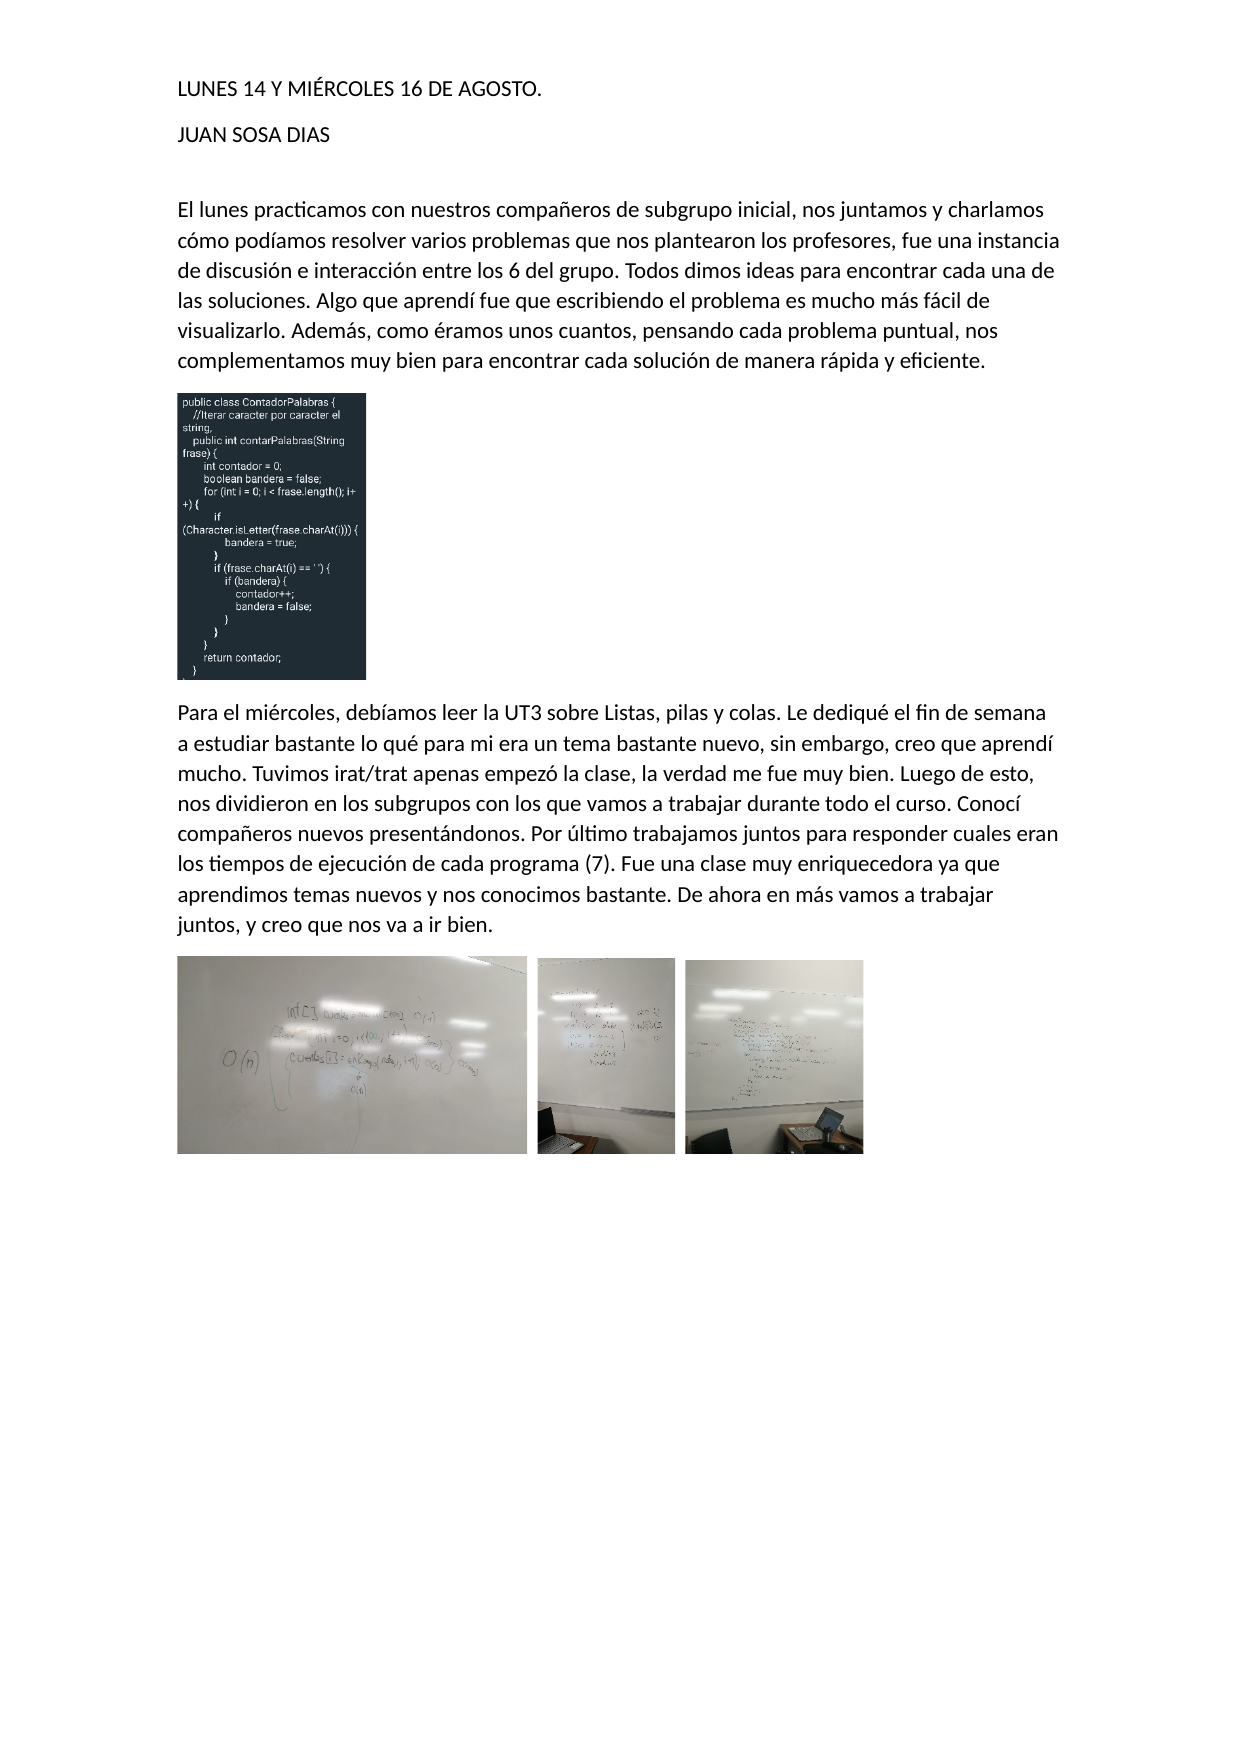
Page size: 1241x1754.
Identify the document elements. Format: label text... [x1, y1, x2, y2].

picture [537, 958, 675, 1154]
picture [177, 956, 528, 1154]
text El lunes practicamos con nuestros compañeros de subgrupo inicial, nos juntamos y charlamos cómo podíamos resolver varios problemas que nos plantearon los profesores, fue una instancia de discusión e interacción entre los 6 del grupo. Todos dimos ideas para encontrar cada una de las soluciones. Algo que aprendí fue que escribiendo el problema es mucho más fácil de visualizarlo. Además, como éramos unos cuantos, pensando cada problema puntual, nos complementamos muy bien para encontrar cada solución de manera rápida y eficiente. [177, 196, 1063, 374]
picture [177, 393, 367, 680]
text Para el miércoles, debíamos leer la UT3 sobre Listas, pilas y colas. Le dediqué el fin de semana a estudiar bastante lo qué para mi era un tema bastante nuevo, sin embargo, creo que aprendí mucho. Tuvimos irat/trat apenas empezó la clase, la verdad me fue muy bien. Luego de esto, nos dividieron en los subgrupos con los que vamos a trabajar durante todo el curso. Conocí compañeros nuevos presentándonos. Por último trabajamos juntos para responder cuales eran los tiempos de ejecución de cada programa (7). Fue una clase muy enriquecedora ya que aprendimos temas nuevos y nos conocimos bastante. De ahora en más vamos a trabajar juntos, y creo que nos va a ir bien. [177, 698, 1063, 938]
picture [685, 960, 864, 1154]
